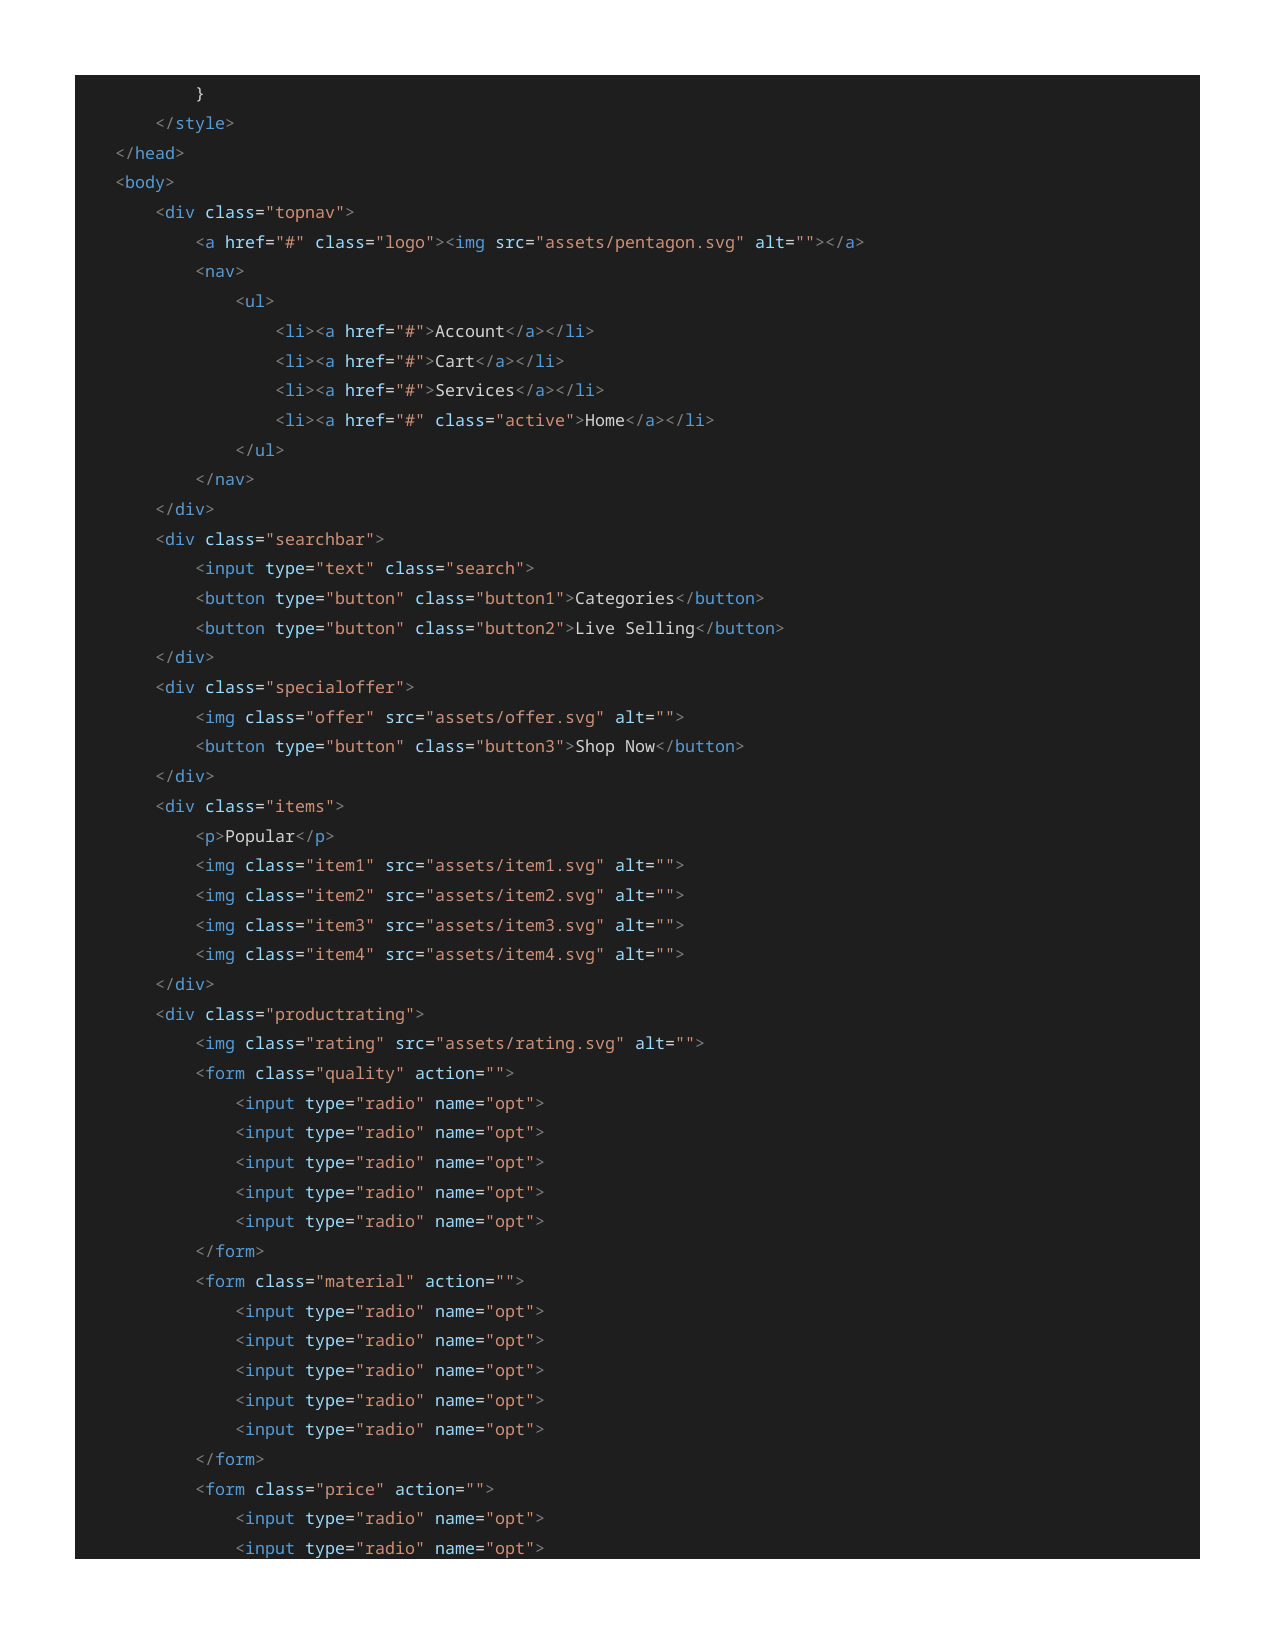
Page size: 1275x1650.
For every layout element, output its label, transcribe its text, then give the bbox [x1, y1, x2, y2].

text <img class="item2" src="assets/item2.svg" alt=""> [75, 877, 1200, 906]
text <p>Popular</p> [75, 817, 1200, 847]
text <input type="radio" name="opt"> [75, 1292, 1200, 1322]
text <div class="specialoffer"> [75, 669, 1200, 698]
text <nav> [75, 253, 1200, 283]
text <li><a href="#">Cart</a></li> [75, 342, 1200, 372]
text </div> [75, 491, 1200, 520]
text </style> [75, 105, 1200, 134]
text <input type="radio" name="opt"> [75, 1173, 1200, 1203]
text <form class="price" action=""> [75, 1470, 1200, 1500]
text <img class="offer" src="assets/offer.svg" alt=""> [75, 698, 1200, 728]
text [75, 1500, 1200, 1530]
text <input type="radio" name="opt"> [75, 1084, 1200, 1114]
text <input type="radio" name="opt"> [75, 1381, 1200, 1411]
text <button type="button" class="button1">Categories</button> [75, 580, 1200, 609]
text <img class="item1" src="assets/item1.svg" alt=""> [75, 847, 1200, 877]
text </head> [75, 134, 1200, 164]
text </nav> [75, 461, 1200, 491]
text </form> [75, 1233, 1200, 1262]
text <li><a href="#">Account</a></li> [75, 312, 1200, 342]
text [75, 1530, 1200, 1559]
text <input type="radio" name="opt"> [75, 1411, 1200, 1441]
text <li><a href="#" class="active">Home</a></li> [75, 402, 1200, 431]
text <img class="item3" src="assets/item3.svg" alt=""> [75, 906, 1200, 936]
text <body> [75, 164, 1200, 194]
text <div class="items"> [75, 787, 1200, 817]
text </div> [75, 966, 1200, 995]
text <input type="radio" name="opt"> [75, 1144, 1200, 1173]
text <img class="item4" src="assets/item4.svg" alt=""> [75, 936, 1200, 966]
text <input type="radio" name="opt"> [75, 1322, 1200, 1352]
text <div class="searchbar"> [75, 520, 1200, 550]
text <input type="radio" name="opt"> [75, 1203, 1200, 1233]
text <input type="radio" name="opt"> [75, 1114, 1200, 1144]
text <form class="quality" action=""> [75, 1055, 1200, 1084]
text </div> [75, 639, 1200, 669]
text <li><a href="#">Services</a></li> [75, 372, 1200, 402]
text <ul> [75, 283, 1200, 312]
text </ul> [75, 431, 1200, 461]
text <input type="text" class="search"> [75, 550, 1200, 580]
text <div class="topnav"> [75, 194, 1200, 223]
text <img class="rating" src="assets/rating.svg" alt=""> [75, 1025, 1200, 1055]
text </div> [75, 758, 1200, 787]
text <form class="material" action=""> [75, 1262, 1200, 1292]
text </form> [75, 1441, 1200, 1470]
text <div class="productrating"> [75, 995, 1200, 1025]
text } [75, 75, 1200, 105]
text <input type="radio" name="opt"> [75, 1352, 1200, 1381]
text <button type="button" class="button2">Live Selling</button> [75, 609, 1200, 639]
text <a href="#" class="logo"><img src="assets/pentagon.svg" alt=""></a> [75, 223, 1200, 253]
text <button type="button" class="button3">Shop Now</button> [75, 728, 1200, 758]
